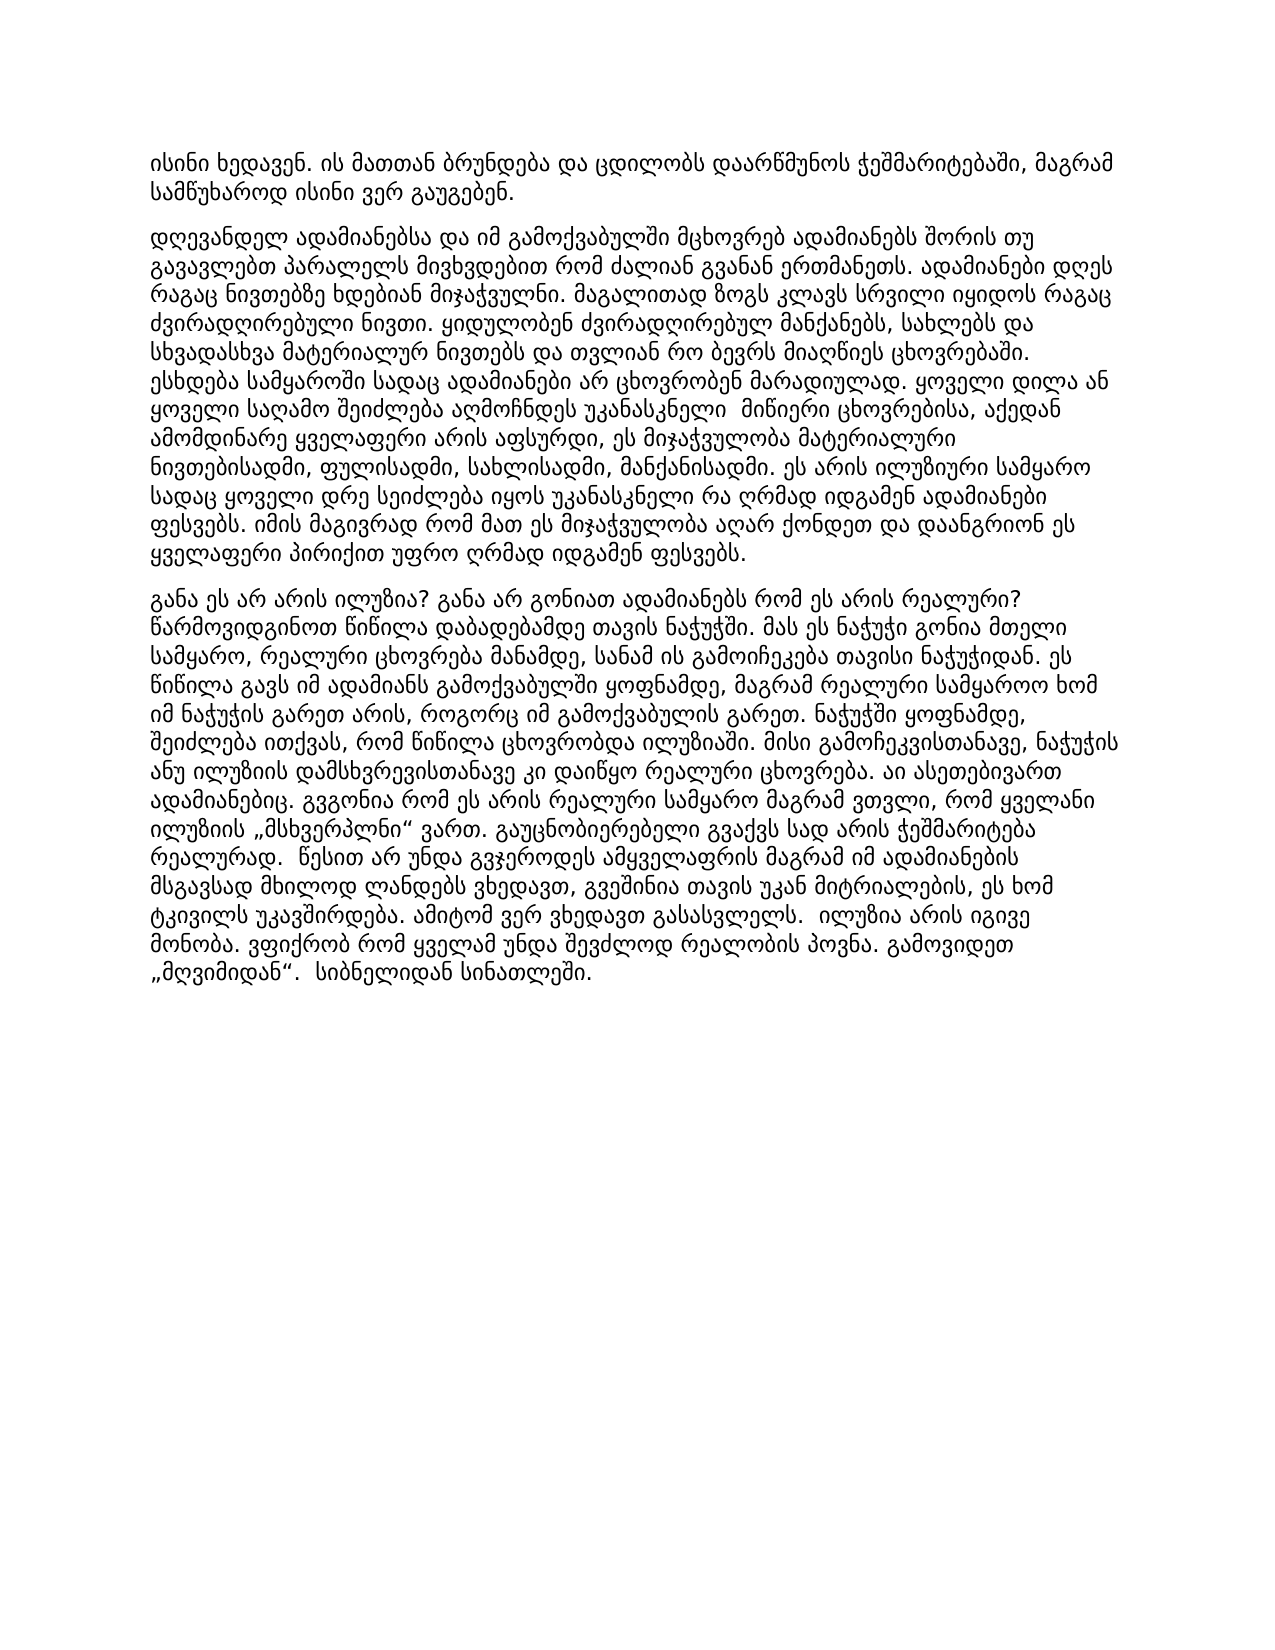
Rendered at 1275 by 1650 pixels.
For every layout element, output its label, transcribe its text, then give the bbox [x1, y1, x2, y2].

text განა ეს არ არის ილუზია? განა არ გონიათ ადამიანებს რომ ეს არის რეალური? წარმოვიდგინოთ წიწილა დაბადებამდე თავის ნაჭუჭში. მას ეს ნაჭუჭი გონია მთელი სამყარო, რეალური ცხოვრება მანამდე, სანამ ის გამოიჩეკება თავისი ნაჭუჭიდან. ეს წიწილა გავს იმ ადამიანს გამოქვაბულში ყოფნამდე, მაგრამ რეალური სამყაროო ხომ იმ ნაჭუჭის გარეთ არის, როგორც იმ გამოქვაბულის გარეთ. ნაჭუჭში ყოფნამდე, შეიძლება ითქვას, რომ წიწილა ცხოვრობდა ილუზიაში. მისი გამოჩეკვისთანავე, ნაჭუჭის ანუ ილუზიის დამსხვრევისთანავე კი დაიწყო რეალური ცხოვრება. აი ასეთებივართ ადამიანებიც. გვგონია რომ ეს არის რეალური სამყარო მაგრამ ვთვლი, რომ ყველანი ილუზიის „მსხვერპლნი“ ვართ. გაუცნობიერებელი გვაქვს სად არის ჭეშმარიტება რეალურად. წესით არ უნდა გვჯეროდეს ამყველაფრის მაგრამ იმ ადამიანების მსგავსად მხილოდ ლანდებს ვხედავთ, გვეშინია თავის უკან მიტრიალების, ეს ხომ ტკივილს უკავშირდება. ამიტომ ვერ ვხედავთ გასასვლელს. ილუზია არის იგივე მონობა. ვფიქრობ რომ ყველამ უნდა შევძლოდ რეალობის პოვნა. გამოვიდეთ „მღვიმიდან“. სიბნელიდან სინათლეში. [150, 586, 1125, 986]
text დღევანდელ ადამიანებსა და იმ გამოქვაბულში მცხოვრებ ადამიანებს შორის თუ გავავლებთ პარალელს მივხვდებით რომ ძალიან გვანან ერთმანეთს. ადამიანები დღეს რაგაც ნივთებზე ხდებიან მიჯაჭვულნი. მაგალითად ზოგს კლავს სრვილი იყიდოს რაგაც ძვირადღირებული ნივთი. ყიდულობენ ძვირადღირებულ მანქანებს, სახლებს და სხვადასხვა მატერიალურ ნივთებს და თვლიან რო ბევრს მიაღწიეს ცხოვრებაში. ესხდება სამყაროში სადაც ადამიანები არ ცხოვრობენ მარადიულად. ყოველი დილა ან ყოველი საღამო შეიძლება აღმოჩნდეს უკანასკნელი მიწიერი ცხოვრებისა, აქედან ამომდინარე ყველაფერი არის აფსურდი, ეს მიჯაჭვულობა მატერიალური ნივთებისადმი, ფულისადმი, სახლისადმი, მანქანისადმი. ეს არის ილუზიური სამყარო სადაც ყოველი დრე სეიძლება იყოს უკანასკნელი რა ღრმად იდგამენ ადამიანები ფესვებს. იმის მაგივრად რომ მათ ეს მიჯაჭვულობა აღარ ქონდეთ და დაანგრიონ ეს ყველაფერი პირიქით უფრო ღრმად იდგამენ ფესვებს. [150, 224, 1125, 567]
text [150, 150, 1125, 205]
